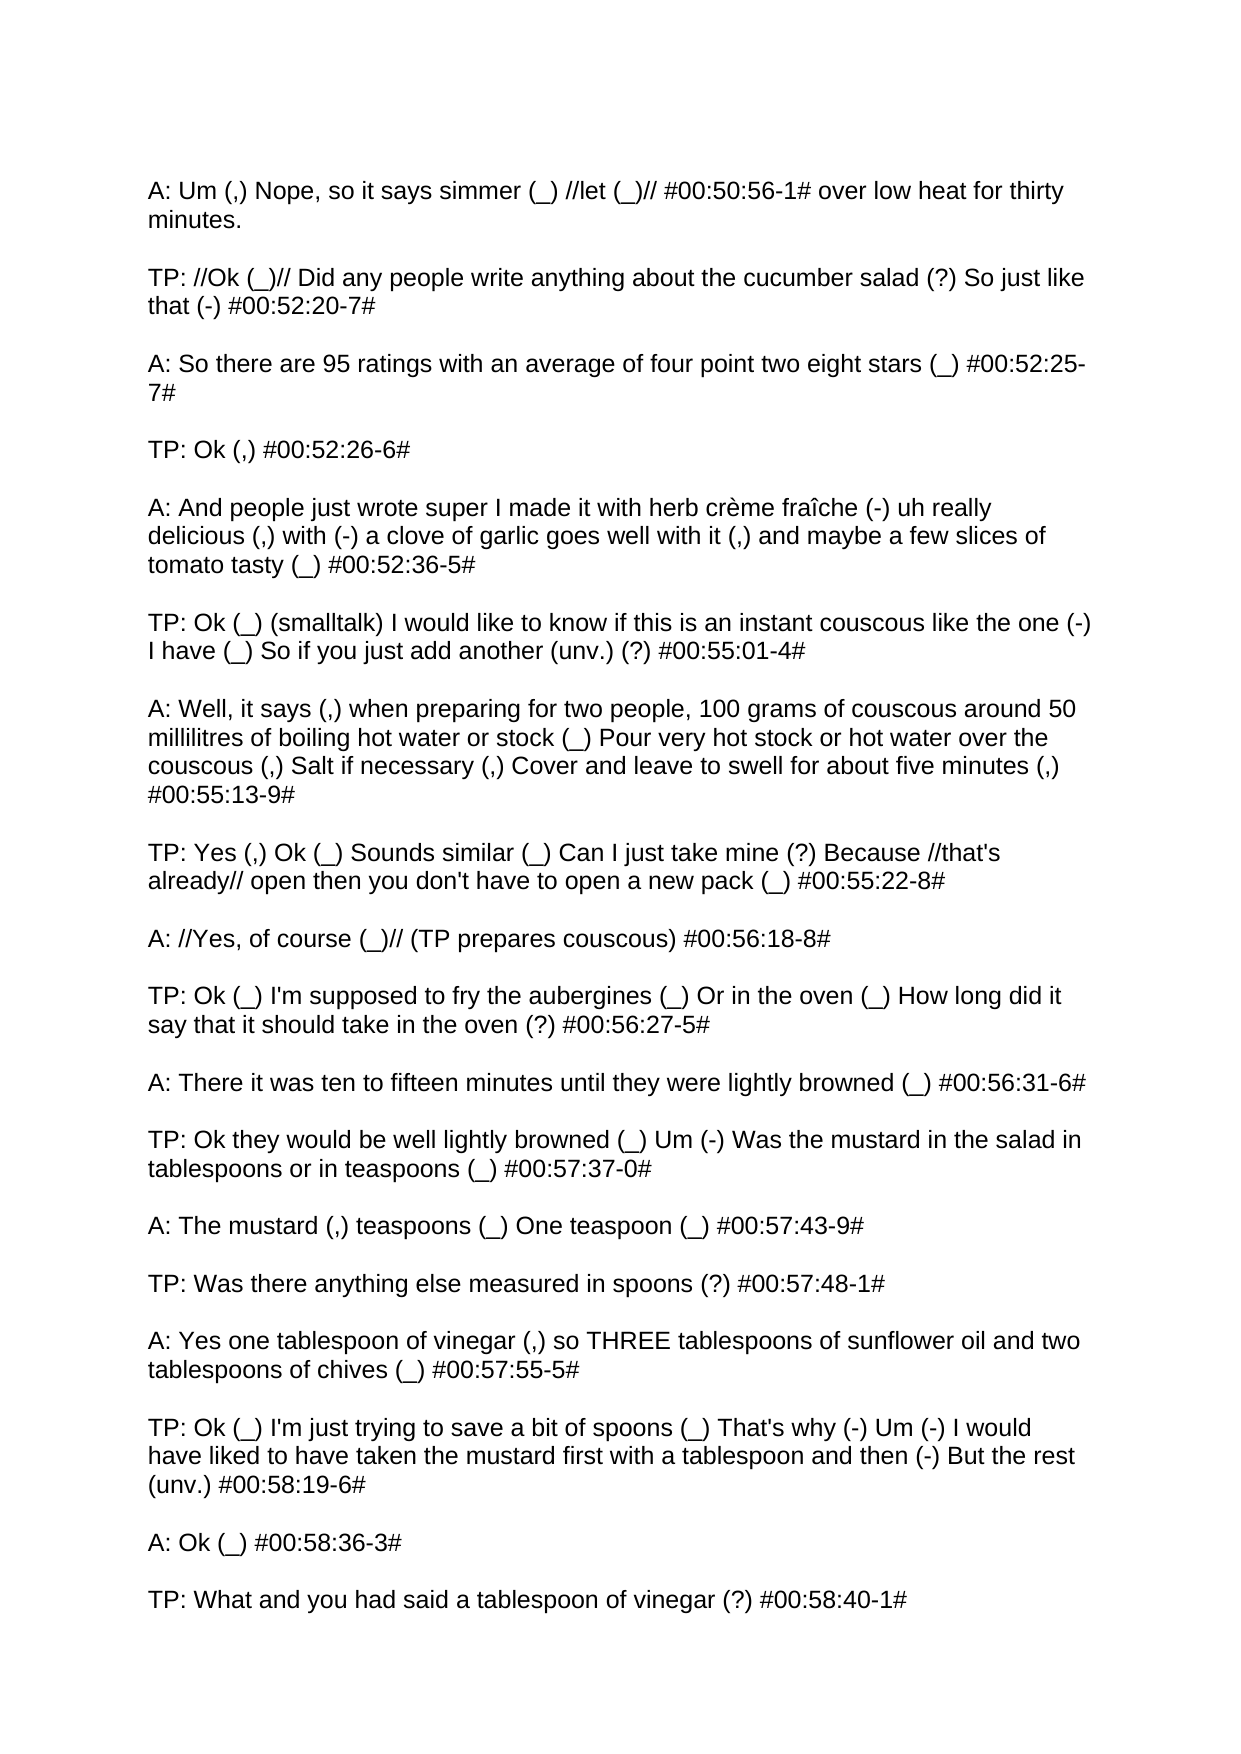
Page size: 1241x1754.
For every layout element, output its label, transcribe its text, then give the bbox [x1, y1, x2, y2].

text TP: //Ok (_)// Did any people write anything about the cucumber salad (?) So just like that (-) #00:52:20-7# [148, 263, 1093, 320]
text A: The mustard (,) teaspoons (_) One teaspoon (_) #00:57:43-9# [148, 1211, 1093, 1240]
text TP: Ok (_) I'm supposed to fry the aubergines (_) Or in the oven (_) How long did it say that it should take in the oven (?) #00:56:27-5# [148, 981, 1093, 1039]
text TP: Ok they would be well lightly browned (_) Um (-) Was the mustard in the salad in tablespoons or in teaspoons (_) #00:57:37-0# [148, 1125, 1093, 1183]
text A: Yes one tablespoon of vinegar (,) so THREE tablespoons of sunflower oil and two tablespoons of chives (_) #00:57:55-5# [148, 1326, 1093, 1384]
text A: So there are 95 ratings with an average of four point two eight stars (_) #00:52:25-7# [148, 349, 1093, 406]
text A: There it was ten to fifteen minutes until they were lightly browned (_) #00:56:31-6# [148, 1068, 1093, 1096]
text TP: Was there anything else measured in spoons (?) #00:57:48-1# [148, 1269, 1093, 1298]
text A: Ok (_) #00:58:36-3# [148, 1528, 1093, 1556]
text TP: Ok (_) (smalltalk) I would like to know if this is an instant couscous like the one (-) I have (_) So if you just add another (unv.) (?) #00:55:01-4# [148, 608, 1093, 665]
text TP: Ok (,) #00:52:26-6# [148, 435, 1093, 464]
text A: Well, it says (,) when preparing for two people, 100 grams of couscous around 50 millilitres of boiling hot water or stock (_) Pour very hot stock or hot water over the couscous (,) Salt if necessary (,) Cover and leave to swell for about five minutes (,) #00:55:13-9# [148, 694, 1093, 809]
text A: Um (,) Nope, so it says simmer (_) //let (_)// #00:50:56-1# over low heat for thirty minutes. [148, 176, 1093, 234]
text TP: What and you had said a tablespoon of vinegar (?) #00:58:40-1# [148, 1585, 1093, 1614]
text A: //Yes, of course (_)// (TP prepares couscous) #00:56:18-8# [148, 924, 1093, 953]
text A: And people just wrote super I made it with herb crème fraîche (-) uh really delicious (,) with (-) a clove of garlic goes well with it (,) and maybe a few slices of tomato tasty (_) #00:52:36-5# [148, 493, 1093, 579]
text TP: Yes (,) Ok (_) Sounds similar (_) Can I just take mine (?) Because //that's already// open then you don't have to open a new pack (_) #00:55:22-8# [148, 838, 1093, 895]
text TP: Ok (_) I'm just trying to save a bit of spoons (_) That's why (-) Um (-) I would have liked to have taken the mustard first with a tablespoon and then (-) But the rest (unv.) #00:58:19-6# [148, 1413, 1093, 1499]
